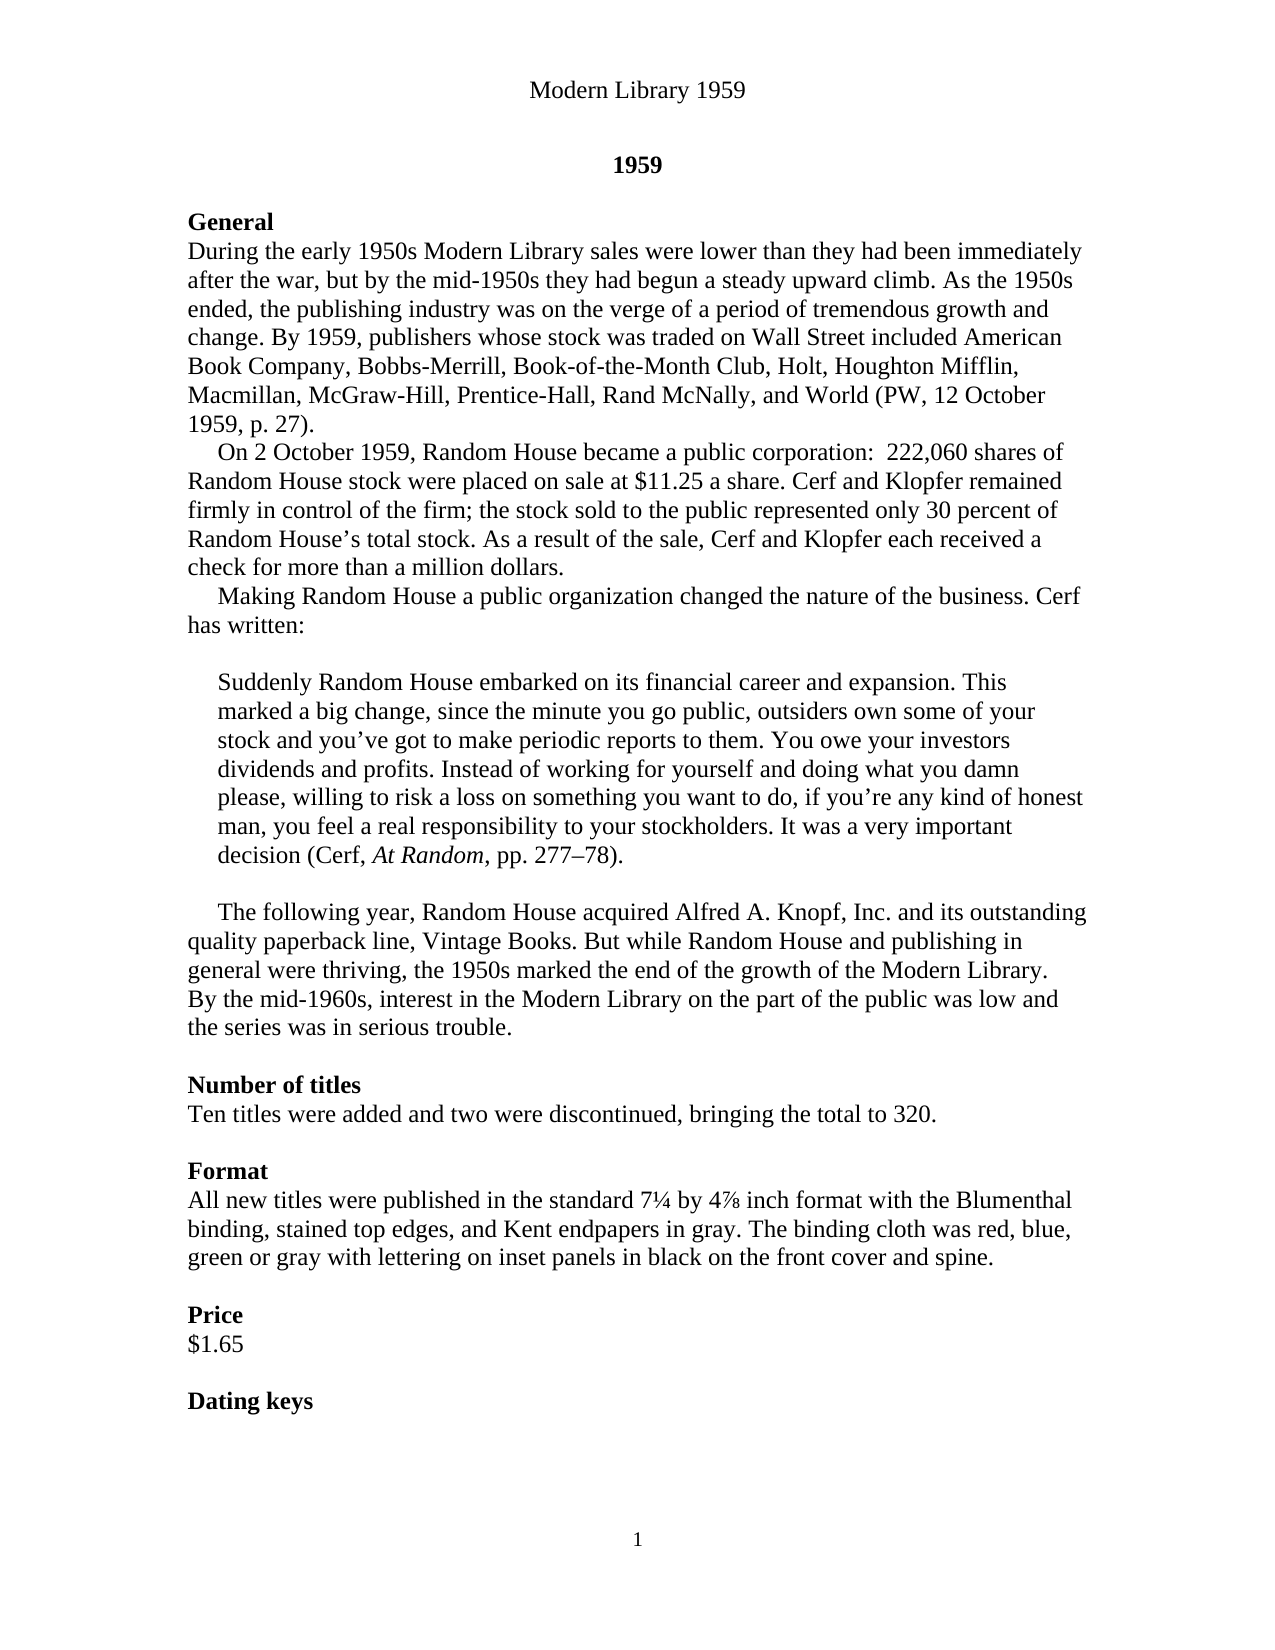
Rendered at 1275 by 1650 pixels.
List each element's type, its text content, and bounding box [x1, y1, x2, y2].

text 1959 [187, 150, 1087, 179]
text Price [187, 1300, 1087, 1329]
text Ten titles were added and two were discontinued, bringing the total to 320. [187, 1099, 1087, 1127]
text Number of titles [187, 1070, 1087, 1099]
text Suddenly Random House embarked on its financial career and expansion. This marked a big change, since the minute you go public, outsiders own some of your stock and you’ve got to make periodic reports to them. You owe your investors dividends and profits. Instead of working for yourself and doing what you damn please, willing to risk a loss on something you want to do, if you’re any kind of honest man, you feel a real responsibility to your stockholders. It was a very important decision (Cerf, At Random, pp. 277–78). [217, 667, 1087, 869]
text The following year, Random House acquired Alfred A. Knopf, Inc. and its outstanding quality paperback line, Vintage Books. But while Random House and publishing in general were thriving, the 1950s marked the end of the growth of the Modern Library. By the mid-1960s, interest in the Modern Library on the part of the public was low and the series was in serious trouble. [187, 897, 1087, 1041]
text All new titles were published in the standard 7¼ by 4⅞ inch format with the Blumenthal binding, stained top edges, and Kent endpapers in gray. The binding cloth was red, blue, green or gray with lettering on inset panels in black on the front cover and spine. [187, 1185, 1087, 1271]
text $1.65 [187, 1329, 1087, 1357]
text Dating keys [187, 1386, 1087, 1415]
text On 2 October 1959, Random House became a public corporation: 222,060 shares of Random House stock were placed on sale at $11.25 a share. Cerf and Klopfer remained firmly in control of the firm; the stock sold to the public represented only 30 percent of Random House’s total stock. As a result of the sale, Cerf and Klopfer each received a check for more than a million dollars. [187, 437, 1087, 581]
text Format [187, 1156, 1087, 1185]
text General [187, 207, 1087, 236]
text During the early 1950s Modern Library sales were lower than they had been immediately after the war, but by the mid-1950s they had begun a steady upward climb. As the 1950s ended, the publishing industry was on the verge of a period of tremendous growth and change. By 1959, publishers whose stock was traded on Wall Street included American Book Company, Bobbs-Merrill, Book-of-the-Month Club, Holt, Houghton Mifflin, Macmillan, McGraw-Hill, Prentice-Hall, Rand McNally, and World (PW, 12 October 1959, p. 27). [187, 236, 1087, 437]
text Making Random House a public organization changed the nature of the business. Cerf has written: [187, 581, 1087, 639]
